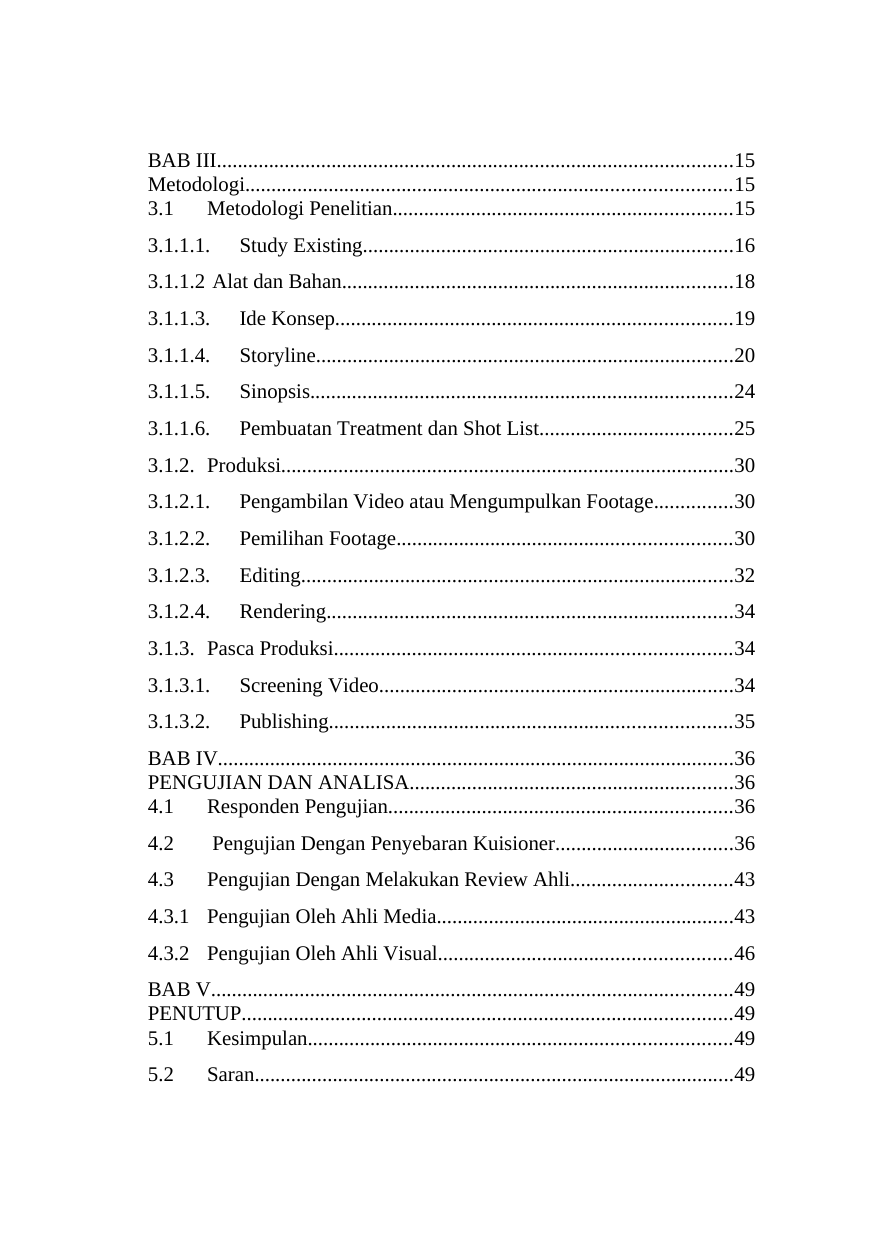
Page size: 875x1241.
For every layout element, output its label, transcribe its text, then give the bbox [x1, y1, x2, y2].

text 4.3 Pengujian Dengan Melakukan Review Ahli. 43 [148, 867, 756, 891]
text 3.1.1.3. Ide Konsep. 19 [148, 306, 756, 330]
text 4.3.2 Pengujian Oleh Ahli Visual. 46 [148, 941, 756, 965]
text 3.1.1.1. Study Existing 16 [148, 232, 756, 257]
text 3.1.2.2. Pemilihan Footage 30 [148, 526, 756, 550]
text BAB V 49 [148, 977, 756, 1001]
text 5.2 Saran. 49 [148, 1062, 756, 1086]
text PENGUJIAN DAN ANALISA 36 [148, 770, 756, 794]
text PENUTUP 49 [148, 1001, 756, 1025]
text BAB IV 36 [148, 746, 756, 770]
text BAB III 15 [148, 148, 756, 172]
text 3.1.2.3. Editing 32 [148, 562, 756, 587]
text 3.1.2.1. Pengambilan Video atau Mengumpulkan Footage 30 [148, 489, 756, 513]
text 3.1.1.4. Storyline 20 [148, 342, 756, 367]
text 3.1 Metodologi Penelitian. 15 [148, 196, 756, 220]
text 3.1.1.6. Pembuatan Treatment dan Shot List 25 [148, 416, 756, 440]
text 5.1 Kesimpulan. 49 [148, 1025, 756, 1049]
text 3.1.2. Produksi 30 [148, 452, 756, 477]
text 4.2 Pengujian Dengan Penyebaran Kuisioner 36 [148, 831, 756, 855]
text 3.1.1.5. Sinopsis 24 [148, 379, 756, 403]
text 3.1.3. Pasca Produksi 34 [148, 636, 756, 660]
text 3.1.1.2 Alat dan Bahan. 18 [148, 269, 756, 293]
text 3.1.3.2. Publishing 35 [148, 709, 756, 733]
text Metodologi 15 [148, 172, 756, 196]
text 3.1.2.4. Rendering 34 [148, 599, 756, 623]
text 4.1 Responden Pengujian 36 [148, 794, 756, 818]
text 4.3.1 Pengujian Oleh Ahli Media. 43 [148, 904, 756, 928]
text 3.1.3.1. Screening Video 34 [148, 672, 756, 697]
